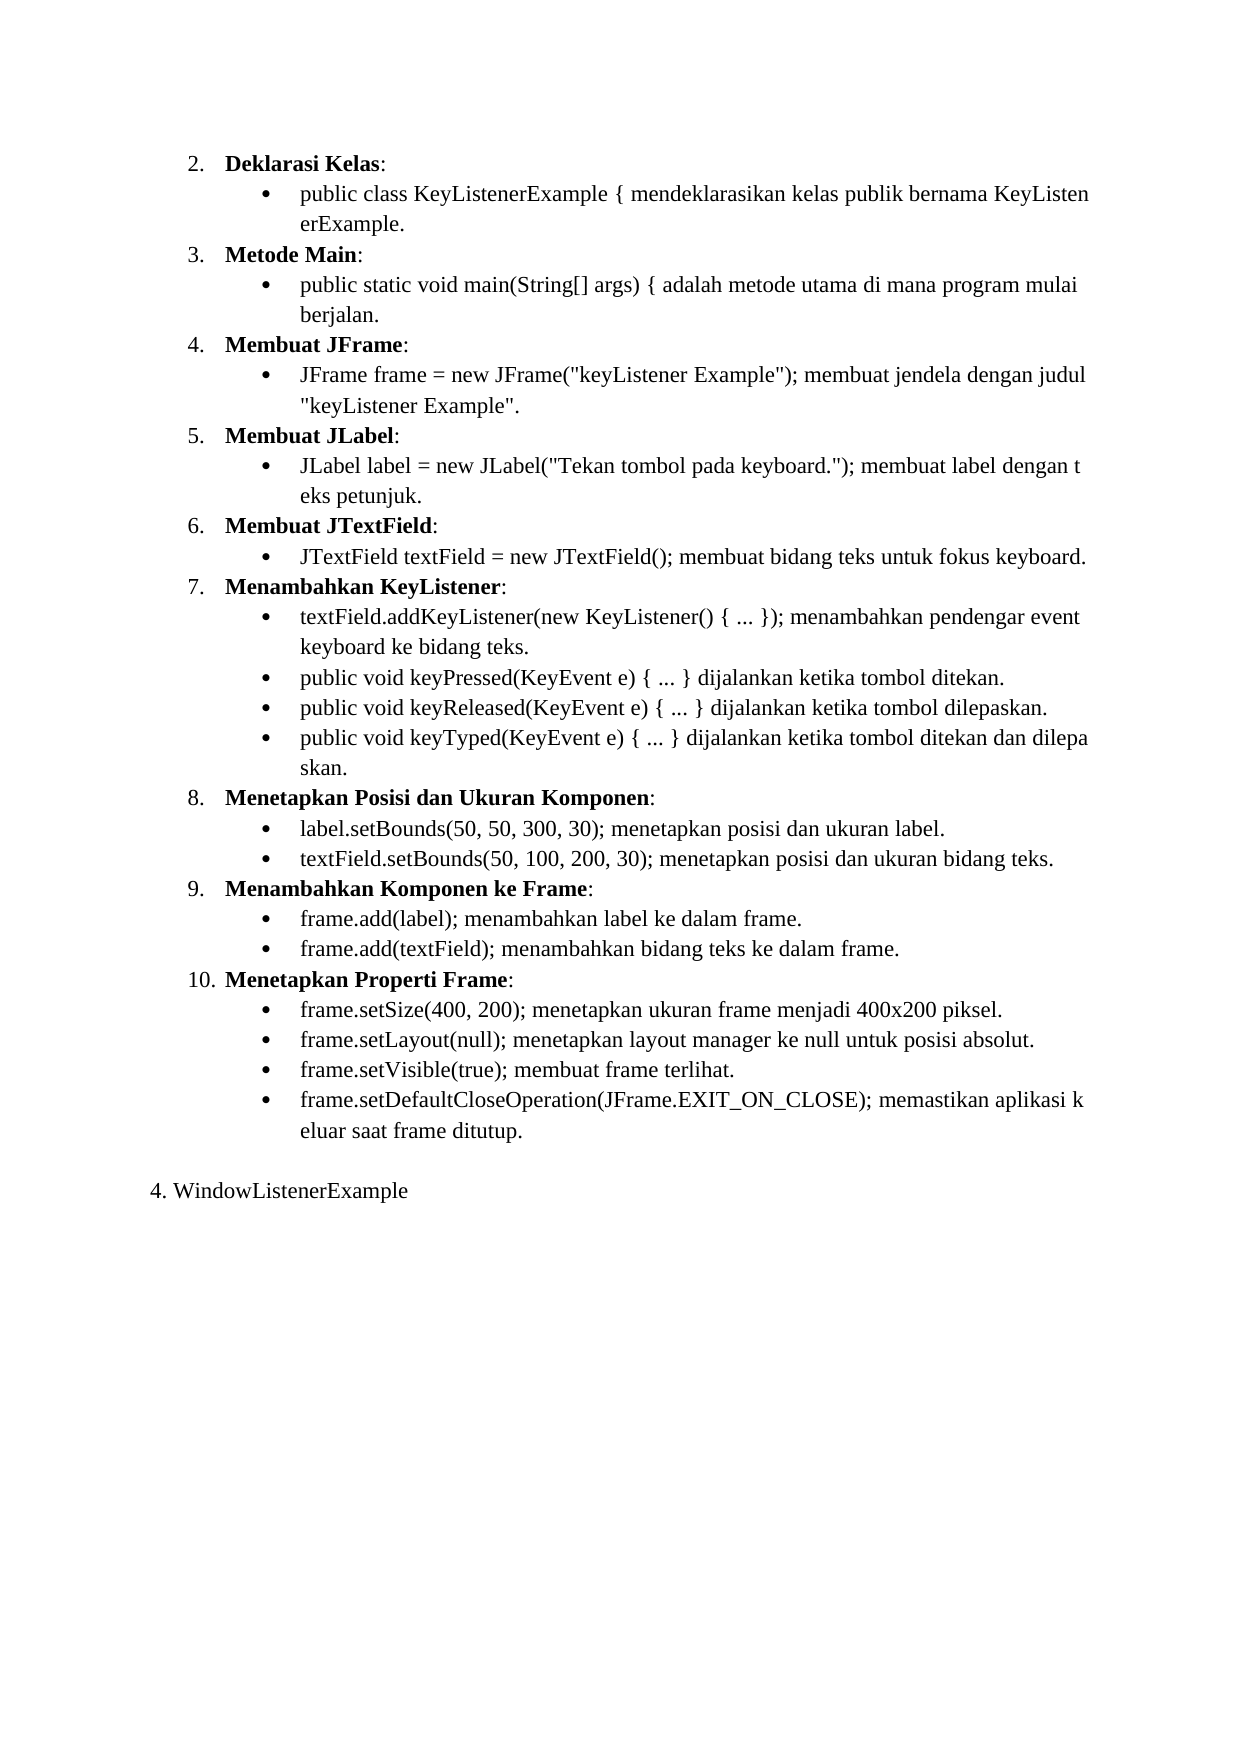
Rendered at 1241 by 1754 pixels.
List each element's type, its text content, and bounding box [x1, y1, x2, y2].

list frame.setVisible(true); membuat frame terlihat. [262, 1056, 1090, 1083]
list frame.setDefaultCloseOperation(JFrame.EXIT_ON_CLOSE); memastikan aplikasi keluar saat frame ditutup. [262, 1086, 1090, 1143]
list label.setBounds(50, 50, 300, 30); menetapkan posisi dan ukuran label. [262, 814, 1090, 841]
list Membuat JFrame: [187, 331, 1090, 358]
list public void keyPressed(KeyEvent e) { ... } dijalankan ketika tombol ditekan. [262, 663, 1090, 690]
list public class KeyListenerExample { mendeklarasikan kelas publik bernama KeyListenerExample. [262, 180, 1090, 237]
list Menetapkan Posisi dan Ukuran Komponen: [187, 784, 1090, 811]
list Deklarasi Kelas: [187, 150, 1090, 176]
list JLabel label = new JLabel("Tekan tombol pada keyboard."); membuat label dengan teks petunjuk. [262, 452, 1090, 509]
list Membuat JLabel: [187, 422, 1090, 448]
list public static void main(String[] args) { adalah metode utama di mana program mulai berjalan. [262, 271, 1090, 327]
list Membuat JTextField: [187, 512, 1090, 539]
list public void keyTyped(KeyEvent e) { ... } dijalankan ketika tombol ditekan dan dilepaskan. [262, 724, 1090, 781]
list frame.setLayout(null); menetapkan layout manager ke null untuk posisi absolut. [262, 1026, 1090, 1052]
list Menambahkan KeyListener: [187, 573, 1090, 599]
list frame.setSize(400, 200); menetapkan ukuran frame menjadi 400x200 piksel. [262, 996, 1090, 1022]
text 4. WindowListenerExample [150, 1177, 1090, 1203]
list Menetapkan Properti Frame: [187, 966, 1090, 992]
list frame.add(label); menambahkan label ke dalam frame. [262, 905, 1090, 932]
list frame.add(textField); menambahkan bidang teks ke dalam frame. [262, 935, 1090, 962]
list JTextField textField = new JTextField(); membuat bidang teks untuk fokus keyboard. [262, 543, 1090, 569]
list public void keyReleased(KeyEvent e) { ... } dijalankan ketika tombol dilepaskan. [262, 694, 1090, 720]
list textField.addKeyListener(new KeyListener() { ... }); menambahkan pendengar event keyboard ke bidang teks. [262, 603, 1090, 660]
list textField.setBounds(50, 100, 200, 30); menetapkan posisi dan ukuran bidang teks. [262, 845, 1090, 871]
list JFrame frame = new JFrame("keyListener Example"); membuat jendela dengan judul "keyListener Example". [262, 361, 1090, 418]
list Menambahkan Komponen ke Frame: [187, 875, 1090, 901]
list Metode Main: [187, 241, 1090, 267]
